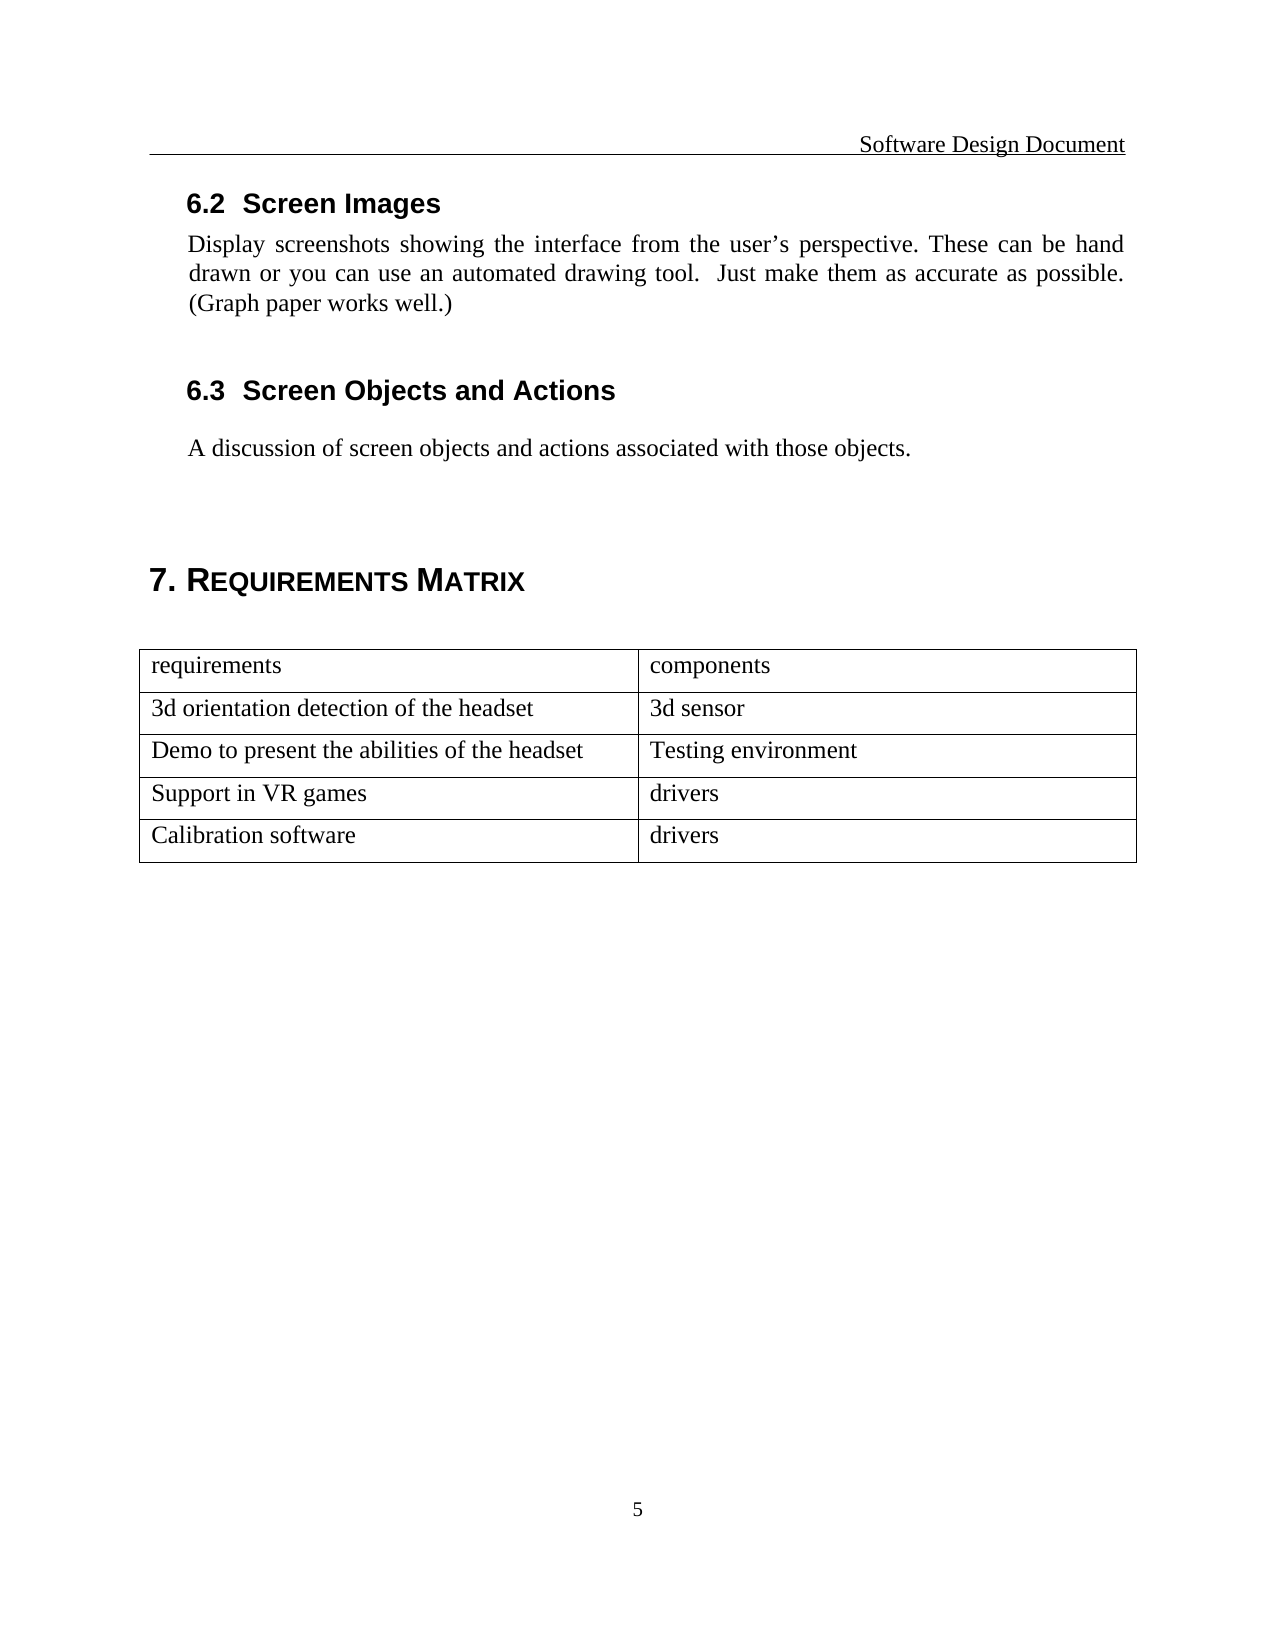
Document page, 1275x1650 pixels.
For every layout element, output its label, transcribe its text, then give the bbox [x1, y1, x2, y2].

table_cell 3d sensor [639, 693, 1136, 734]
subtitle Screen Images [186, 187, 1125, 219]
text Display screenshots showing the interface from the user’s perspective. These can be hand­ drawn or you can use an automated drawing tool. Just make them as accurate as possible. (Graph paper works well.) [187, 229, 1125, 317]
table_cell Demo to present the abilities of the headset [140, 735, 638, 777]
table_cell Support in VR games [140, 778, 638, 819]
table_header requirements [140, 650, 638, 692]
table_cell drivers [639, 820, 1136, 862]
text A discussion of screen objects and actions associated with those objects. [187, 433, 1125, 462]
table_cell Calibration software [140, 820, 638, 862]
subtitle Screen Objects and Actions [186, 374, 1125, 406]
table_cell 3d orientation detection of the headset [140, 693, 638, 734]
subtitle REQUIREMENTS MATRIX [148, 560, 1125, 598]
table_header components [639, 650, 1136, 692]
table_cell drivers [639, 778, 1136, 819]
table_cell Testing environment [639, 735, 1136, 777]
